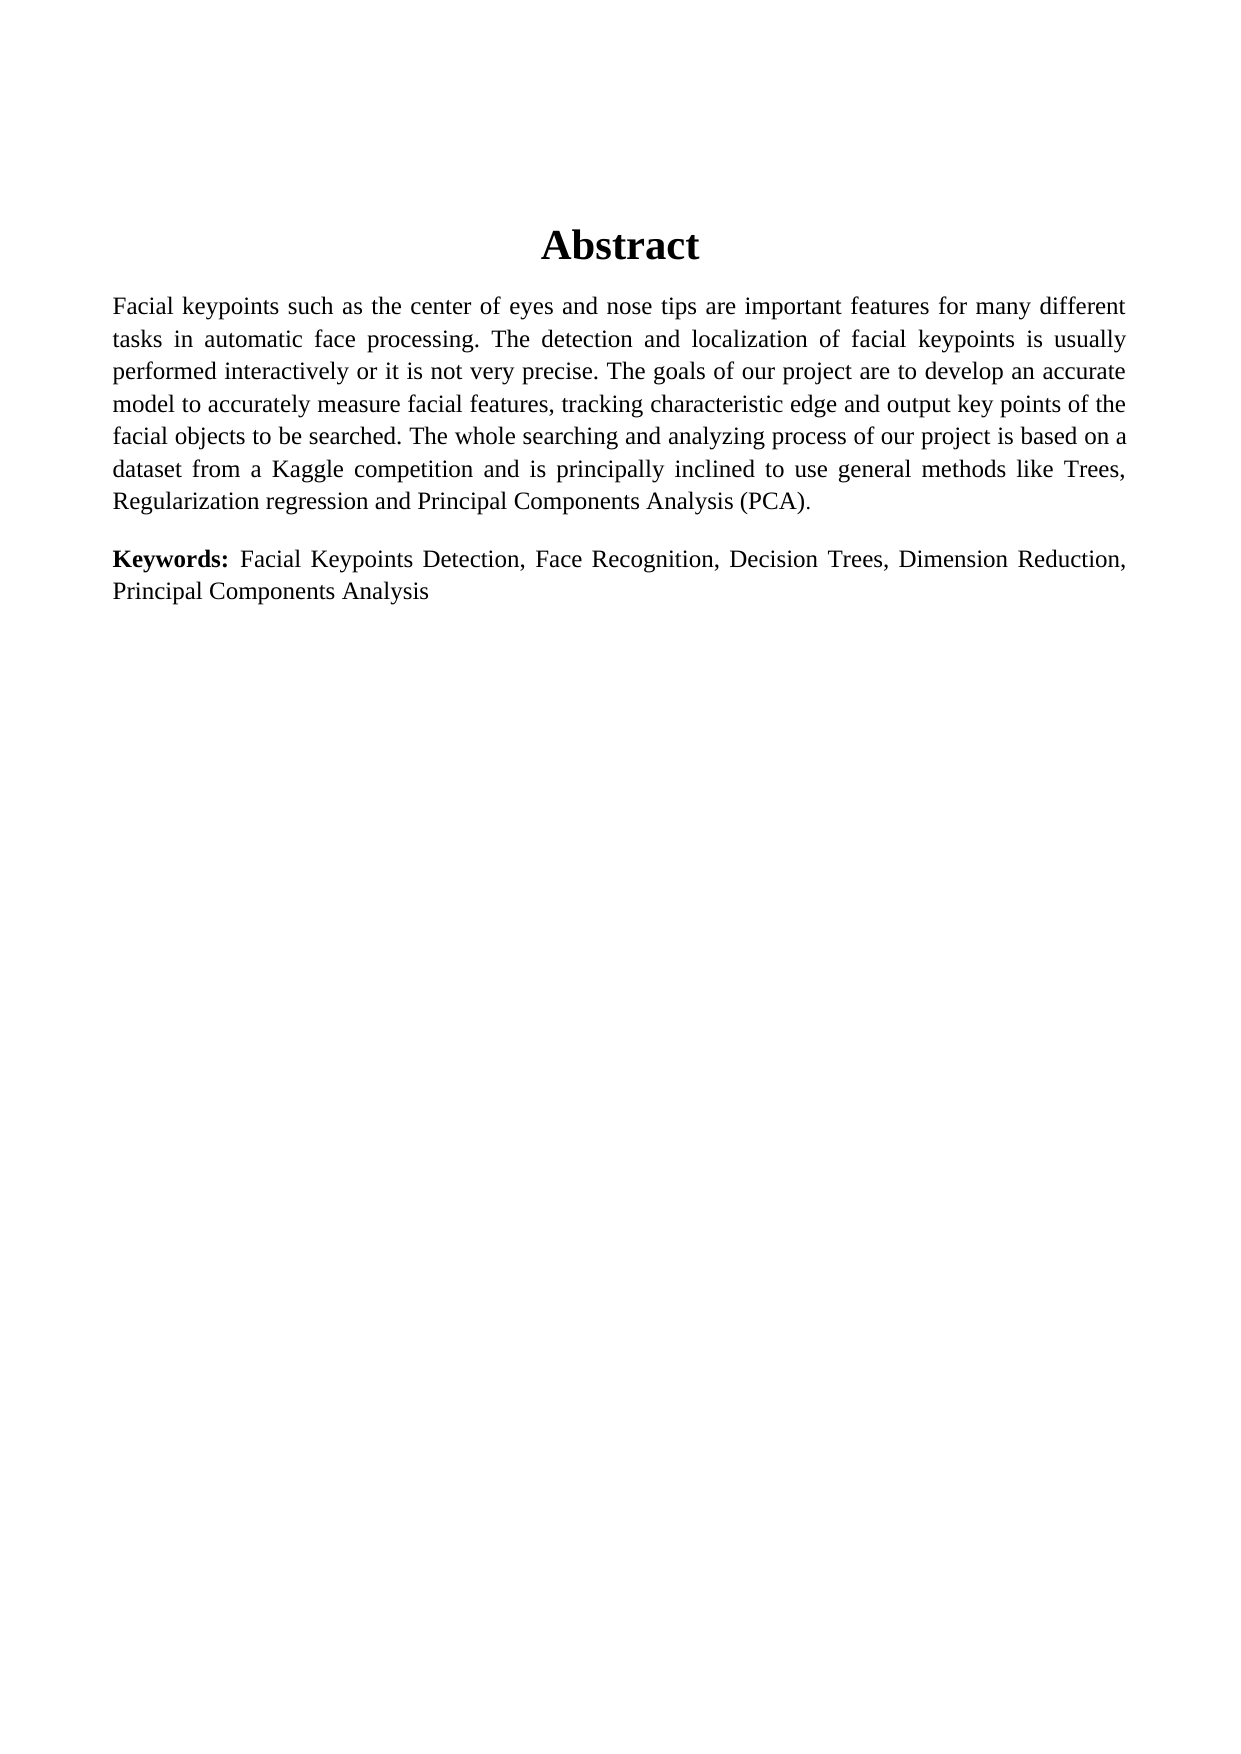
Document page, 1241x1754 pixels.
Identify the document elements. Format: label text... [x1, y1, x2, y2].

text Keywords: Facial Keypoints Detection, Face Recognition, Decision Trees, Dimension Reduction, Principal Components Analysis [112, 542, 1128, 607]
text Facial keypoints such as the center of eyes and nose tips are important features for many different tasks in automatic face processing. The detection and localization of facial keypoints is usually performed interactively or it is not very precise. The goals of our project are to develop an accurate model to accurately measure facial features, tracking characteristic edge and output key points of the facial objects to be searched. The whole searching and analyzing process of our project is based on a dataset from a Kaggle competition and is principally inclined to use general methods like Trees, Regularization regression and Principal Components Analysis (PCA). [112, 289, 1128, 517]
text Abstract [112, 212, 1128, 277]
